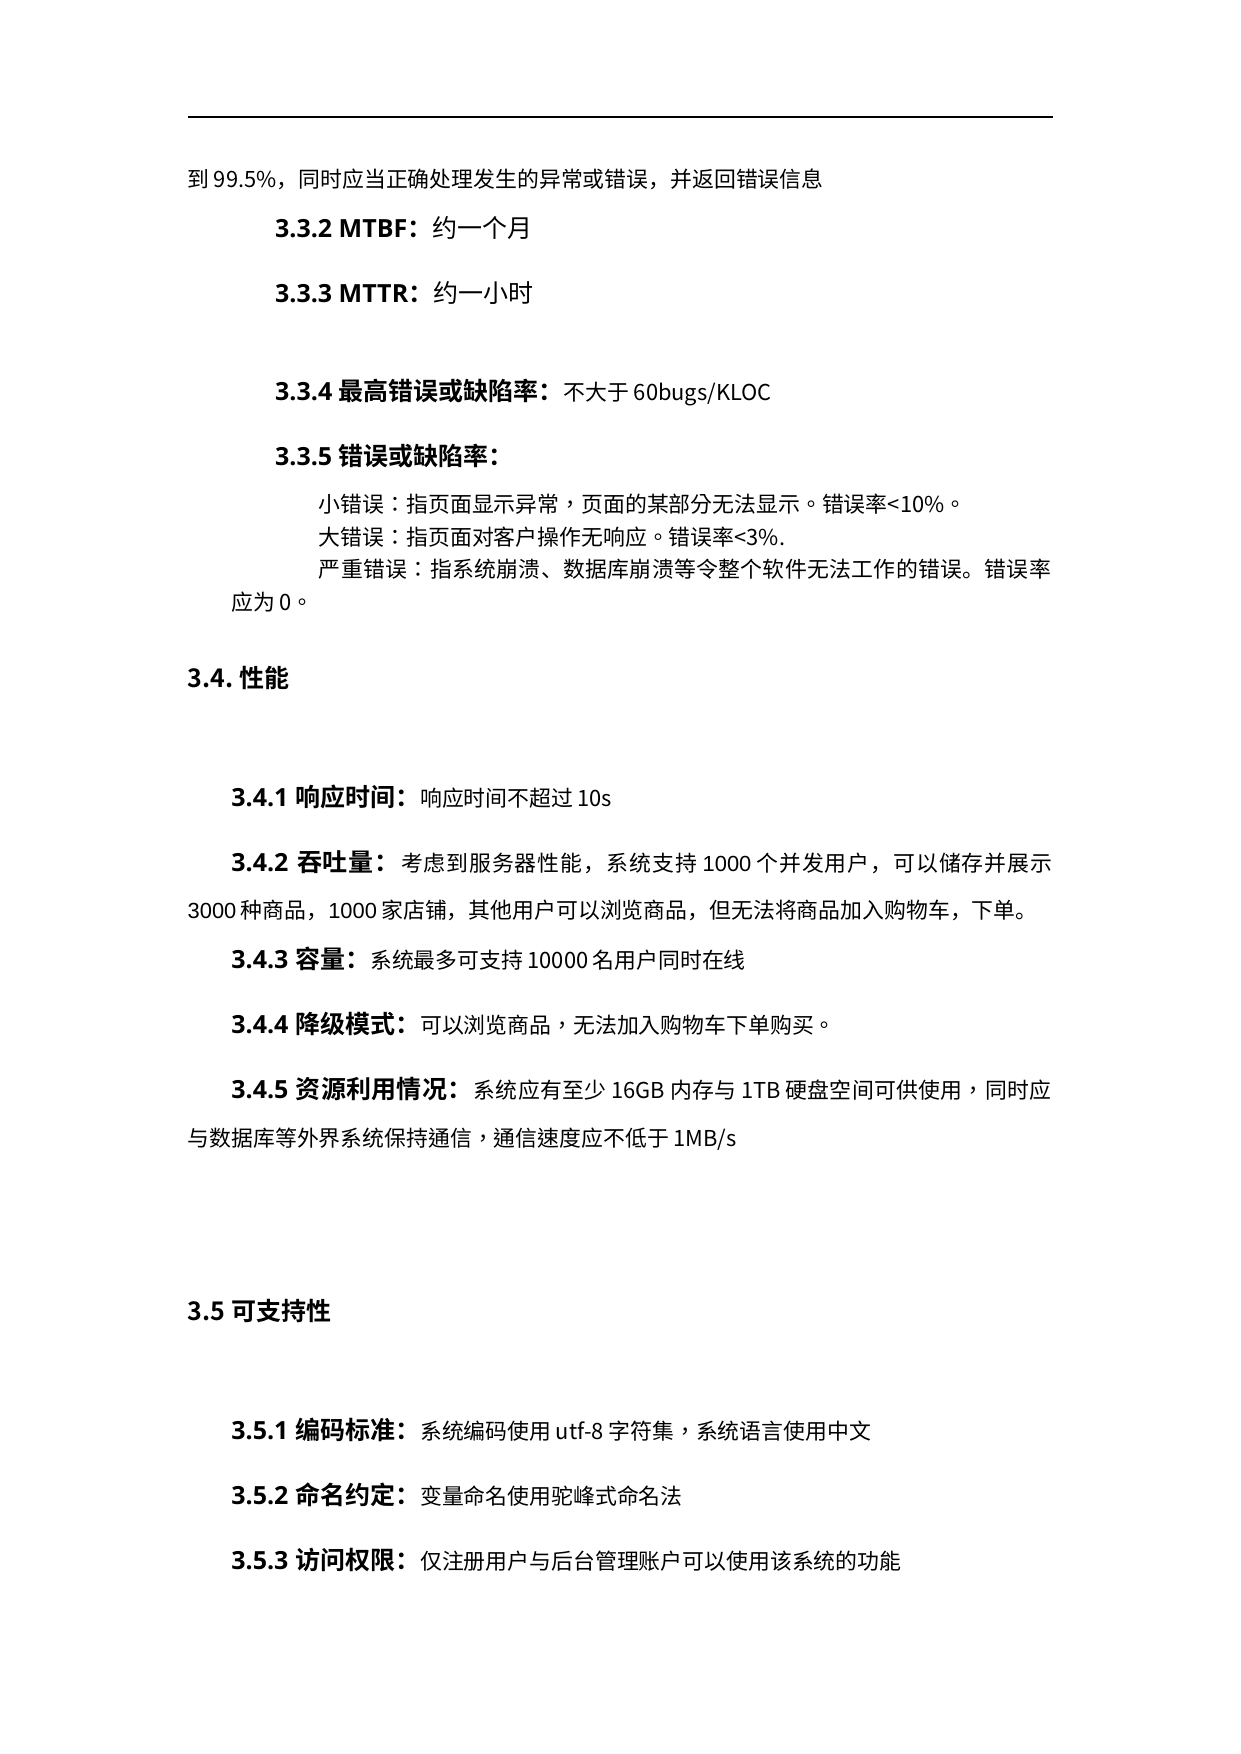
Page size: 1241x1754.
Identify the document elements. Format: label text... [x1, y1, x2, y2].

subtitle 3.4. 性能 [187, 644, 1053, 709]
text 3.4.1 响应时间：响应时间不超过10s [187, 763, 1053, 828]
text 3.3.5 错误或缺陷率： [187, 422, 1053, 487]
text 3.5.1 编码标准：系统编码使用utf-8字符集，系统语言使用中文 [187, 1396, 1053, 1461]
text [187, 162, 1053, 194]
text 小错误：指页面显示异常，页面的某部分无法显示。错误率<10%。 [187, 487, 1053, 519]
text 3.3.3 MTTR：约一小时 [231, 259, 1053, 324]
text 3.4.2 吞吐量：考虑到服务器性能，系统支持1000个并发用户，可以储存并展示3000种商品，1000家店铺，其他用户可以浏览商品，但无法将商品加入购物车，下单。 [187, 828, 1053, 925]
text 3.5.3 访问权限：仅注册用户与后台管理账户可以使用该系统的功能 [187, 1526, 1053, 1591]
text 大错误：指页面对客户操作无响应。错误率<3%. [187, 519, 1053, 552]
text 3.3.4 最高错误或缺陷率：不大于60bugs/KLOC [187, 357, 1053, 422]
text 3.3.2 MTBF：约一个月 [231, 194, 1053, 259]
text 3.4.3 容量：系统最多可支持10000名用户同时在线 [187, 925, 1053, 990]
text 3.4.4 降级模式：可以浏览商品，无法加入购物车下单购买。 [187, 990, 1053, 1055]
subtitle 3.5 可支持性 [187, 1277, 1053, 1342]
text 3.5.2 命名约定：变量命名使用驼峰式命名法 [187, 1461, 1053, 1526]
text 3.4.5 资源利用情况：系统应有至少16GB内存与1TB硬盘空间可供使用，同时应与数据库等外界系统保持通信，通信速度应不低于1MB/s [187, 1055, 1053, 1153]
text 严重错误：指系统崩溃、数据库崩溃等令整个软件无法工作的错误。错误率应为0。 [231, 552, 1053, 617]
